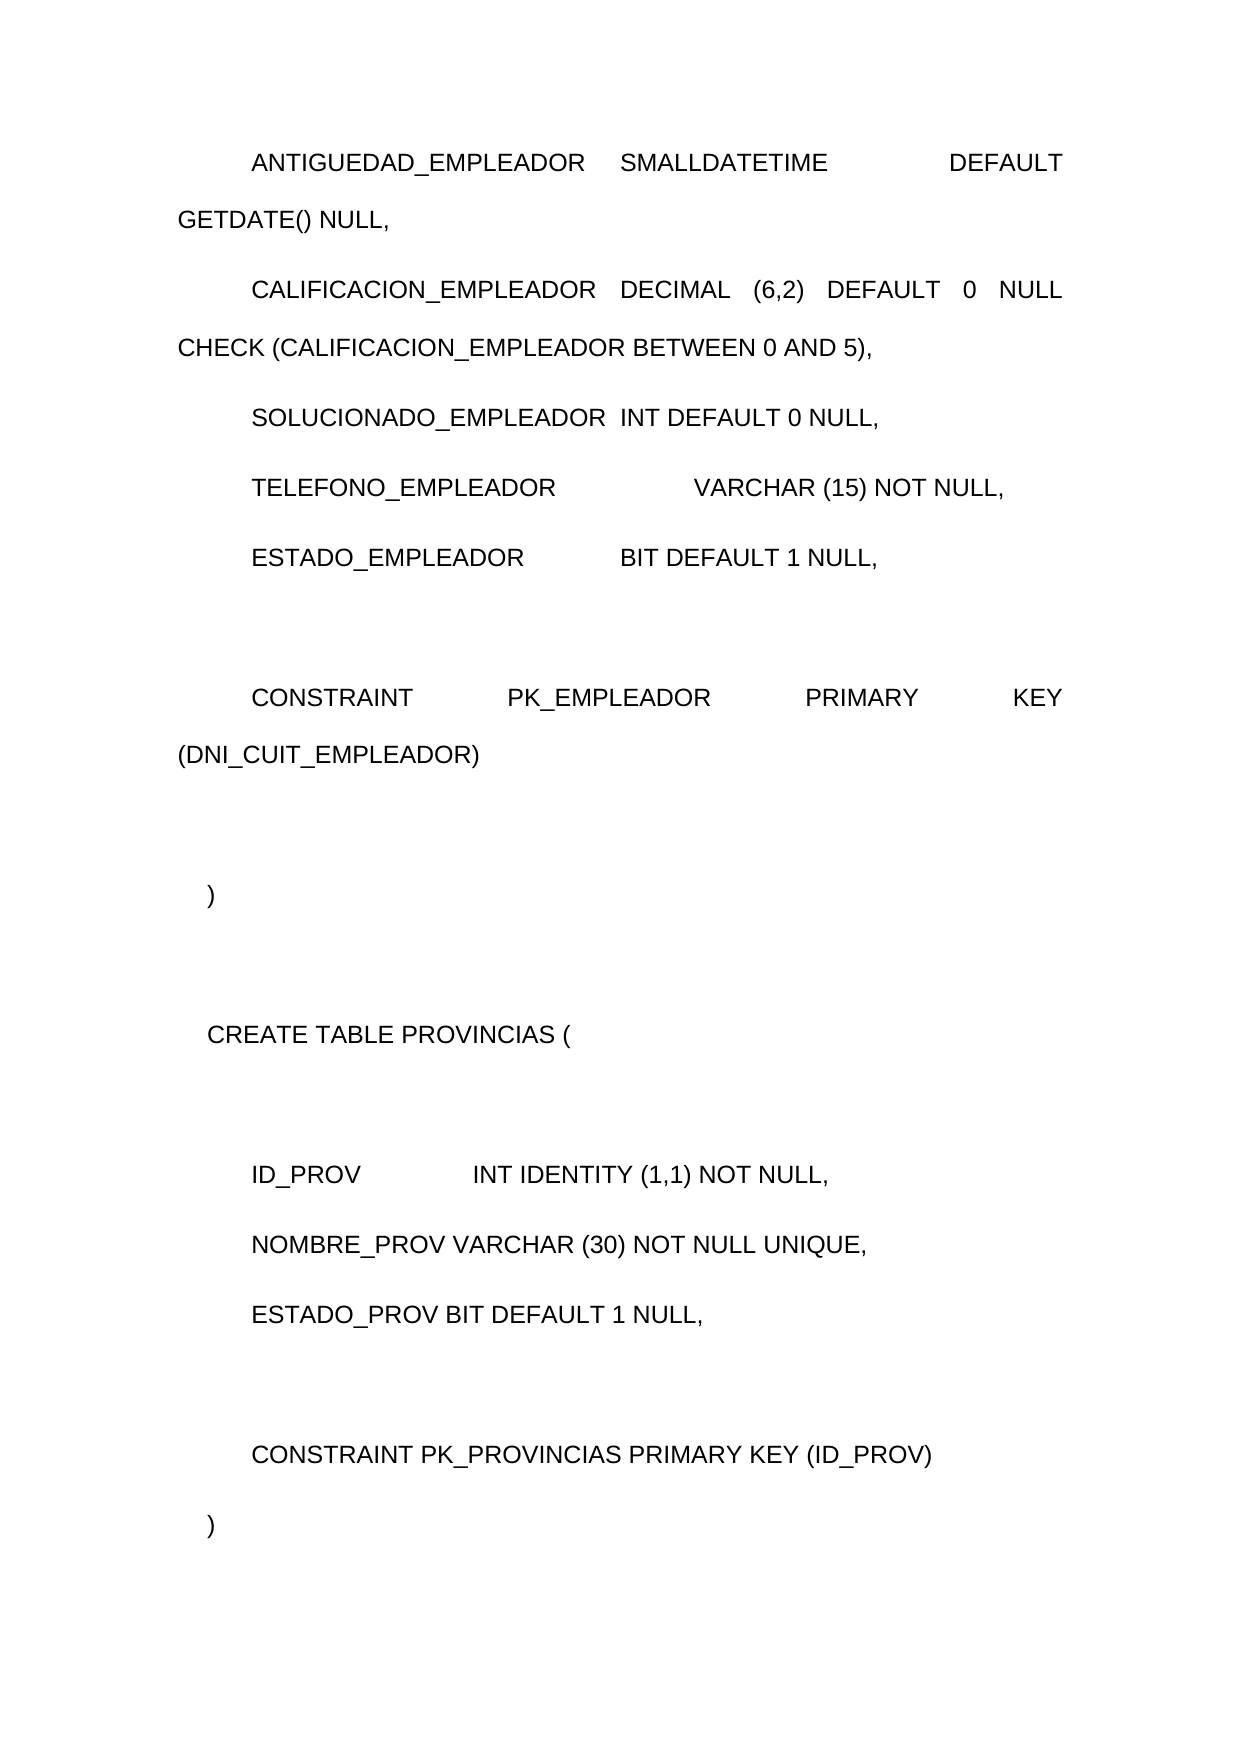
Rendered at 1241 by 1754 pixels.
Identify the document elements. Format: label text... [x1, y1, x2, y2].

text ESTADO_EMPLEADOR BIT DEFAULT 1 NULL, [177, 543, 1063, 571]
text ANTIGUEDAD_EMPLEADOR SMALLDATETIME DEFAULT GETDATE() NULL, [177, 148, 1063, 234]
text ) [177, 1510, 1063, 1539]
text ID_PROV INT IDENTITY (1,1) NOT NULL, [177, 1160, 1063, 1189]
text CREATE TABLE PROVINCIAS ( [177, 1020, 1063, 1049]
text TELEFONO_EMPLEADOR VARCHAR (15) NOT NULL, [177, 473, 1063, 501]
text CALIFICACION_EMPLEADOR DECIMAL (6,2) DEFAULT 0 NULL CHECK (CALIFICACION_EMPLEADOR BETWEEN 0 AND 5), [177, 275, 1063, 361]
text ) [177, 880, 1063, 909]
text CONSTRAINT PK_EMPLEADOR PRIMARY KEY (DNI_CUIT_EMPLEADOR) [177, 683, 1063, 769]
text NOMBRE_PROV VARCHAR (30) NOT NULL UNIQUE, [177, 1230, 1063, 1259]
text CONSTRAINT PK_PROVINCIAS PRIMARY KEY (ID_PROV) [177, 1440, 1063, 1469]
text ESTADO_PROV BIT DEFAULT 1 NULL, [177, 1300, 1063, 1329]
text SOLUCIONADO_EMPLEADOR INT DEFAULT 0 NULL, [177, 403, 1063, 431]
